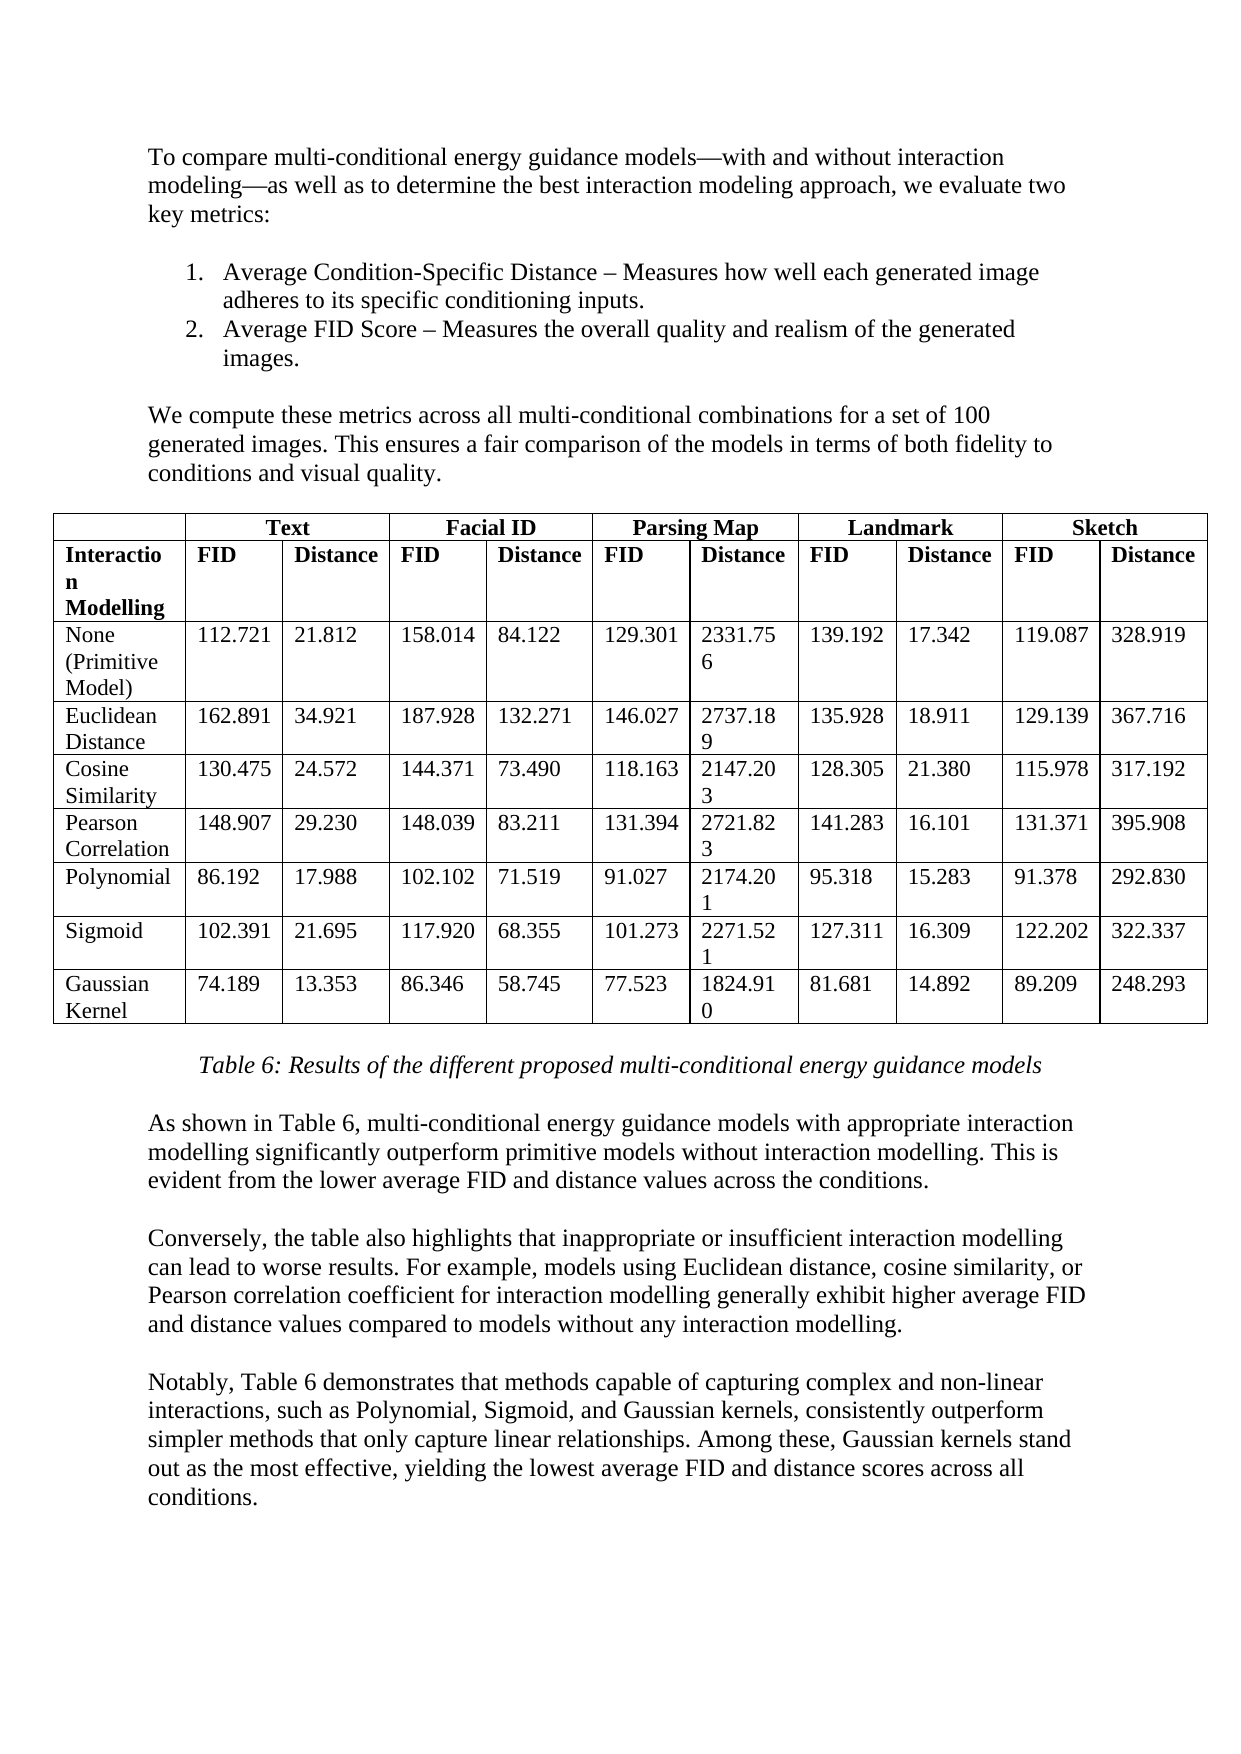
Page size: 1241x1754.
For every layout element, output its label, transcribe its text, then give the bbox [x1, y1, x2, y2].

table_header Parsing Map [593, 514, 798, 540]
table_cell 2271.521 [691, 917, 798, 969]
table_cell 132.271 [487, 702, 592, 754]
table_cell 130.475 [186, 755, 282, 808]
table_cell 77.523 [593, 970, 689, 1023]
table_cell 68.355 [487, 917, 592, 969]
table_cell 84.122 [487, 622, 592, 701]
table_cell 148.039 [390, 809, 486, 862]
table_cell 122.202 [1003, 917, 1099, 969]
table_cell 17.342 [897, 622, 1002, 701]
table_cell 187.928 [390, 702, 486, 754]
table_cell 17.988 [283, 863, 389, 916]
table_cell 24.572 [283, 755, 389, 808]
table_header Facial ID [390, 514, 592, 540]
table_cell Gaussian Kernel [54, 970, 185, 1023]
table_cell 21.695 [283, 917, 389, 969]
table_cell 115.978 [1003, 755, 1099, 808]
table_cell 2174.201 [691, 863, 798, 916]
table_cell 248.293 [1101, 970, 1207, 1023]
table_cell FID [390, 541, 486, 621]
table_cell 144.371 [390, 755, 486, 808]
table_cell FID [186, 541, 282, 621]
table_cell 367.716 [1101, 702, 1207, 754]
table_cell FID [593, 541, 689, 621]
table_cell 89.209 [1003, 970, 1099, 1023]
table_cell 127.311 [799, 917, 896, 969]
table_cell 148.907 [186, 809, 282, 862]
table_cell 1824.910 [691, 970, 798, 1023]
table_cell Distance [691, 541, 798, 621]
table_cell 15.283 [897, 863, 1002, 916]
table_cell 135.928 [799, 702, 896, 754]
table_cell 139.192 [799, 622, 896, 701]
table_cell 73.490 [487, 755, 592, 808]
table_cell Cosine Similarity [54, 755, 185, 808]
table_cell 2737.189 [691, 702, 798, 754]
table_cell Polynomial [54, 863, 185, 916]
table_cell 74.189 [186, 970, 282, 1023]
table_cell 119.087 [1003, 622, 1099, 701]
table_cell 158.014 [390, 622, 486, 701]
table_cell 118.163 [593, 755, 689, 808]
table_cell 13.353 [283, 970, 389, 1023]
table_cell 162.891 [186, 702, 282, 754]
table_cell 16.309 [897, 917, 1002, 969]
table_cell None (Primitive Model) [54, 622, 185, 701]
table_cell FID [799, 541, 896, 621]
table_cell 117.920 [390, 917, 486, 969]
table_cell 112.721 [186, 622, 282, 701]
table_cell Distance [487, 541, 592, 621]
table_cell 81.681 [799, 970, 896, 1023]
table_cell 16.101 [897, 809, 1002, 862]
table_cell 2721.823 [691, 809, 798, 862]
table_cell Distance [897, 541, 1002, 621]
table_cell 21.380 [897, 755, 1002, 808]
table_cell Distance [1101, 541, 1207, 621]
table_cell 2147.203 [691, 755, 798, 808]
table_cell 29.230 [283, 809, 389, 862]
table_cell 58.745 [487, 970, 592, 1023]
table_cell 131.371 [1003, 809, 1099, 862]
table_cell 83.211 [487, 809, 592, 862]
table_cell 102.391 [186, 917, 282, 969]
table_cell 395.908 [1101, 809, 1207, 862]
table_header [54, 514, 185, 540]
table_cell 91.027 [593, 863, 689, 916]
table_cell 95.318 [799, 863, 896, 916]
list Average FID Score – Measures the overall quality and realism of the generated images. [185, 314, 1093, 372]
text We compute these metrics across all multi-conditional combinations for a set of 100 generated images. This ensures a fair comparison of the models in terms of both fidelity to conditions and visual quality. [148, 400, 1093, 487]
table_cell 129.301 [593, 622, 689, 701]
table_cell 91.378 [1003, 863, 1099, 916]
table_cell Interaction Modelling [54, 541, 185, 621]
list Average Condition-Specific Distance – Measures how well each generated image adheres to its specific conditioning inputs. [185, 257, 1093, 314]
table_cell 34.921 [283, 702, 389, 754]
table_cell Sigmoid [54, 917, 185, 969]
table_cell 71.519 [487, 863, 592, 916]
table_cell 86.192 [186, 863, 282, 916]
table_cell Distance [283, 541, 389, 621]
table_header Landmark [799, 514, 1002, 540]
table_header Text [186, 514, 389, 540]
table_cell 141.283 [799, 809, 896, 862]
table_cell Euclidean Distance [54, 702, 185, 754]
table_cell 21.812 [283, 622, 389, 701]
table_cell 128.305 [799, 755, 896, 808]
table_cell 146.027 [593, 702, 689, 754]
text To compare multi-conditional energy guidance models—with and without interaction modeling—as well as to determine the best interaction modeling approach, we evaluate two key metrics: [148, 142, 1093, 228]
table_header Sketch [1003, 514, 1207, 540]
table_cell 102.102 [390, 863, 486, 916]
table_cell 328.919 [1101, 622, 1207, 701]
table_cell Pearson Correlation [54, 809, 185, 862]
table_cell 129.139 [1003, 702, 1099, 754]
text As shown in Table 6, multi-conditional energy guidance models with appropriate interaction modelling significantly outperform primitive models without interaction modelling. This is evident from the lower average FID and distance values across the conditions. [148, 1108, 1093, 1194]
table_cell 86.346 [390, 970, 486, 1023]
table_cell 18.911 [897, 702, 1002, 754]
table_cell FID [1003, 541, 1099, 621]
table_cell 2331.756 [691, 622, 798, 701]
table_cell 101.273 [593, 917, 689, 969]
table_cell 322.337 [1101, 917, 1207, 969]
table_cell 14.892 [897, 970, 1002, 1023]
text Table 6: Results of the different proposed multi-conditional energy guidance models [148, 1051, 1093, 1079]
table_cell 131.394 [593, 809, 689, 862]
table_cell 317.192 [1101, 755, 1207, 808]
table_cell 292.830 [1101, 863, 1207, 916]
